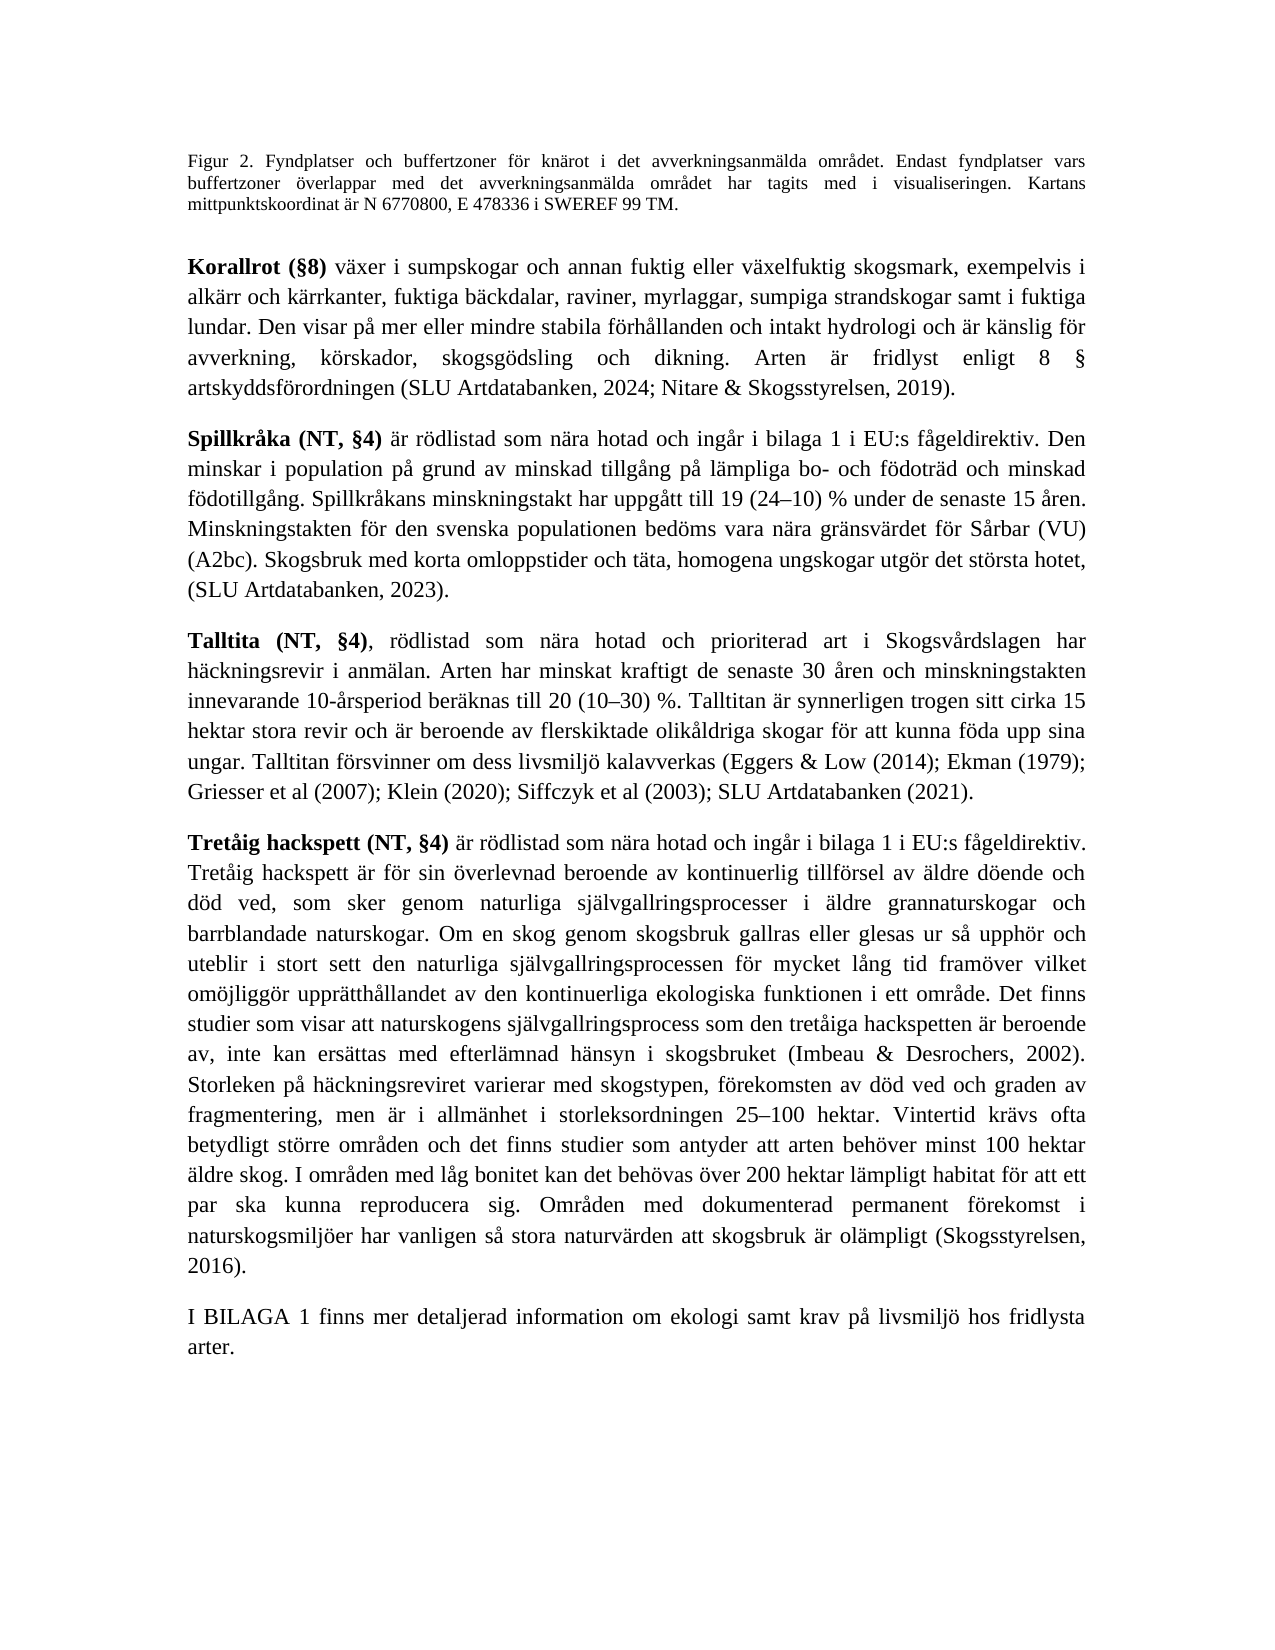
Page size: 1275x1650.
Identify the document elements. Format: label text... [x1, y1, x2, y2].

text Figur 2. Fyndplatser och buffertzoner för knärot i det avverkningsanmälda området. Endast fyndplatser vars buffertzoner överlappar med det avverkningsanmälda området har tagits med i visualiseringen. Kartans mittpunktskoordinat är N 6770800, E 478336 i SWEREF 99 TM. [187, 150, 1087, 215]
text Talltita (NT, §4), rödlistad som nära hotad och prioriterad art i Skogsvårdslagen har häckningsrevir i anmälan. Arten har minskat kraftigt de senaste 30 åren och minskningstakten innevarande 10-årsperiod beräknas till 20 (10–30) %. Talltitan är synnerligen trogen sitt cirka 15 hektar stora revir och är beroende av flerskiktade olikåldriga skogar för att kunna föda upp sina ungar. Talltitan försvinner om dess livsmiljö kalavverkas (Eggers & Low (2014); Ekman (1979); Griesser et al (2007); Klein (2020); Siffczyk et al (2003); SLU Artdatabanken (2021). [187, 627, 1087, 804]
text Tretåig hackspett (NT, §4) är rödlistad som nära hotad och ingår i bilaga 1 i EU:s fågeldirektiv. Tretåig hackspett är för sin överlevnad beroende av kontinuerlig tillförsel av äldre döende och död ved, som sker genom naturliga självgallringsprocesser i äldre grannaturskogar och barrblandade naturskogar. Om en skog genom skogsbruk gallras eller glesas ur så upphör och uteblir i stort sett den naturliga självgallringsprocessen för mycket lång tid framöver vilket omöjliggör upprätthållandet av den kontinuerliga ekologiska funktionen i ett område. Det finns studier som visar att naturskogens självgallringsprocess som den tretåiga hackspetten är beroende av, inte kan ersättas med efterlämnad hänsyn i skogsbruket (Imbeau & Desrochers, 2002). Storleken på häckningsreviret varierar med skogstypen, förekomsten av död ved och graden av fragmentering, men är i allmänhet i storleksordningen 25–100 hektar. Vintertid krävs ofta betydligt större områden och det finns studier som antyder att arten behöver minst 100 hektar äldre skog. I områden med låg bonitet kan det behövas över 200 hektar lämpligt habitat för att ett par ska kunna reproducera sig. Områden med dokumenterad permanent förekomst i naturskogsmiljöer har vanligen så stora naturvärden att skogsbruk är olämpligt (Skogsstyrelsen, 2016). [187, 829, 1087, 1278]
text Korallrot (§8) växer i sumpskogar och annan fuktig eller växelfuktig skogsmark, exempelvis i alkärr och kärrkanter, fuktiga bäckdalar, raviner, myrlaggar, sumpiga strandskogar samt i fuktiga lundar. Den visar på mer eller mindre stabila förhållanden och intakt hydrologi och är känslig för avverkning, körskador, skogsgödsling och dikning. Arten är fridlyst enligt 8 § artskyddsförordningen (SLU Artdatabanken, 2024; Nitare & Skogsstyrelsen, 2019). [187, 253, 1087, 400]
text I BILAGA 1 finns mer detaljerad information om ekologi samt krav på livsmiljö hos fridlysta arter. [187, 1303, 1087, 1359]
text Spillkråka (NT, §4) är rödlistad som nära hotad och ingår i bilaga 1 i EU:s fågeldirektiv. Den minskar i population på grund av minskad tillgång på lämpliga bo- och födoträd och minskad födotillgång. Spillkråkans minskningstakt har uppgått till 19 (24–10) % under de senaste 15 åren. Minskningstakten för den svenska populationen bedöms vara nära gränsvärdet för Sårbar (VU) (A2bc). Skogsbruk med korta omloppstider och täta, homogena ungskogar utgör det största hotet, (SLU Artdatabanken, 2023). [187, 425, 1087, 602]
